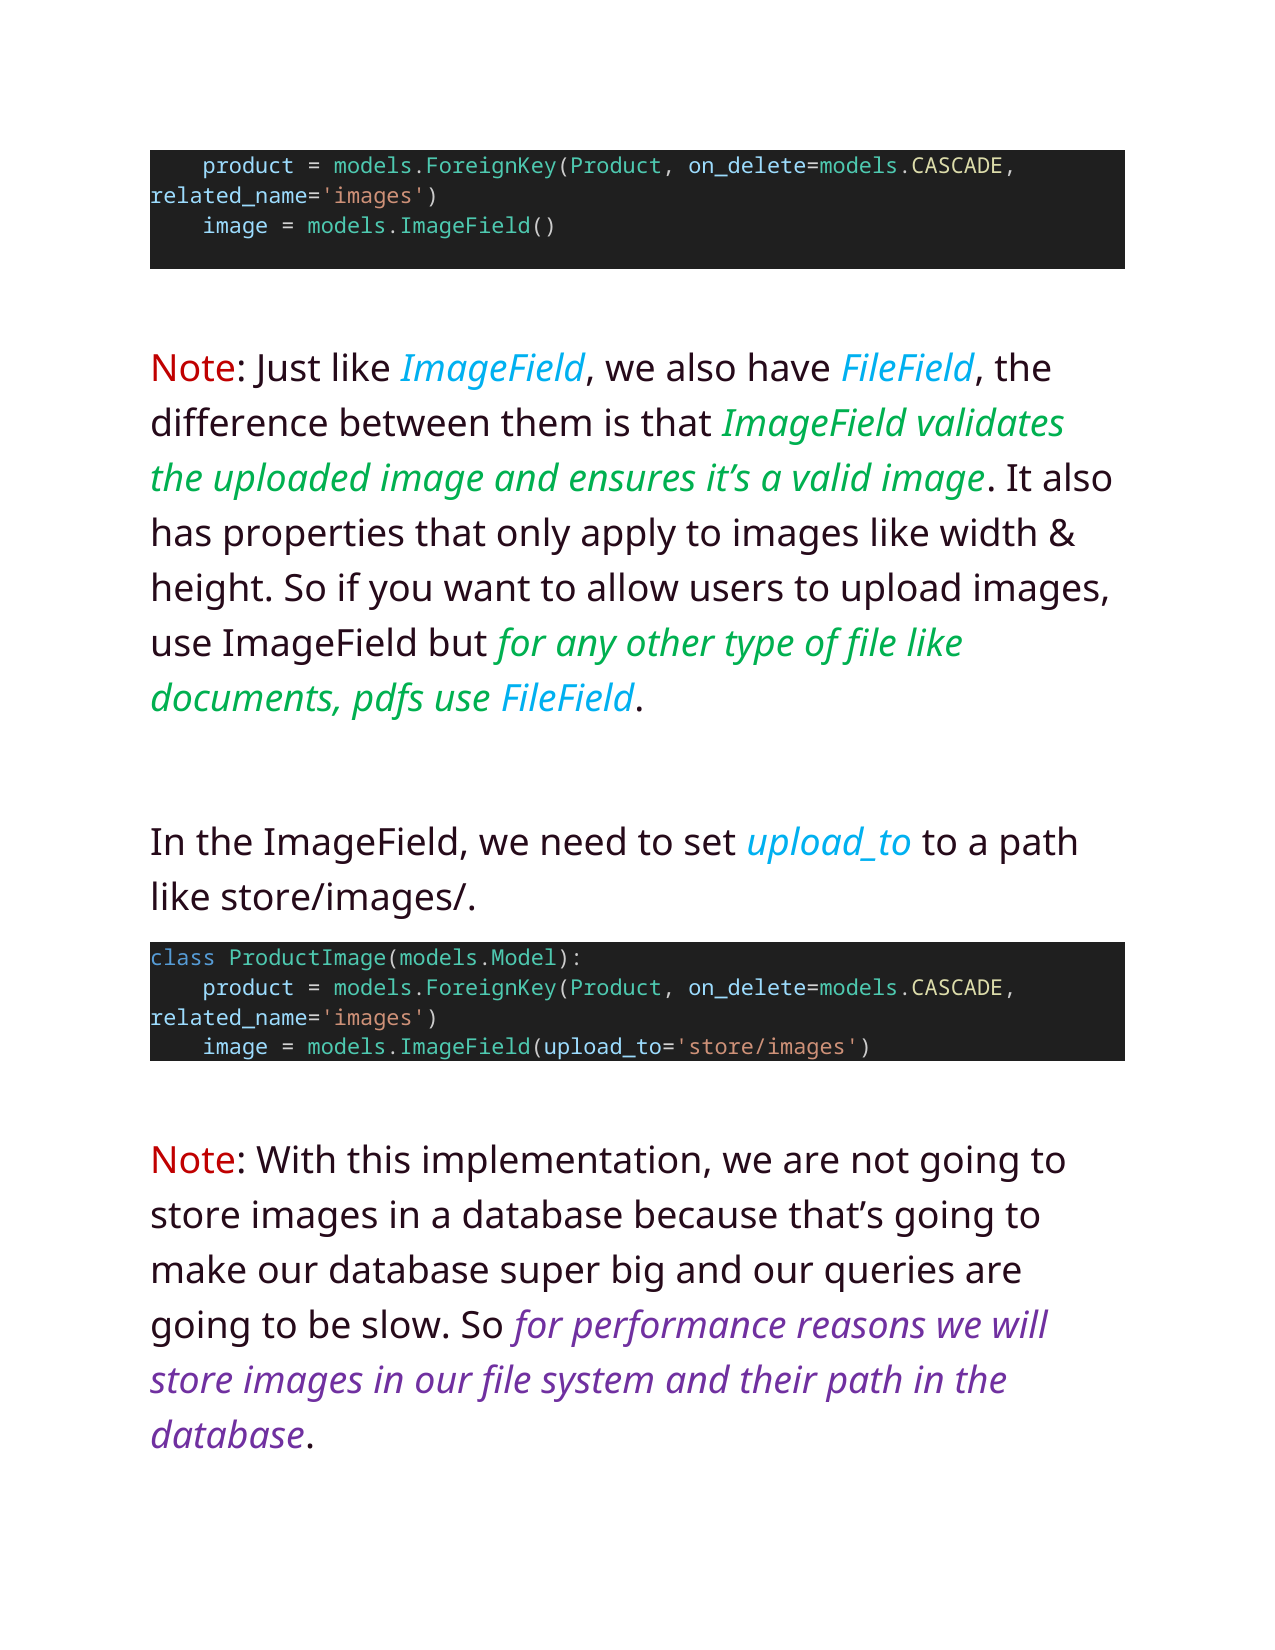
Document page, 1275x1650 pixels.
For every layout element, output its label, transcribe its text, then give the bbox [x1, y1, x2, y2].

text image = models.ImageField() [150, 209, 1125, 239]
text Note: With this implementation, we are not going to store images in a database because that’s going to make our database super big and our queries are going to be slow. So for performance reasons we will store images in our file system and their path in the database. [150, 1133, 1125, 1459]
text image = models.ImageField(upload_to='store/images') [150, 1031, 1125, 1061]
text class ProductImage(models.Model): [150, 942, 1125, 972]
text product = models.ForeignKey(Product, on_delete=models.CASCADE, related_name='images') [150, 150, 1125, 209]
text Note: Just like ImageField, we also have FileField, the difference between them is that ImageField validates the uploaded image and ensures it’s a valid image. It also has properties that only apply to images like width & height. So if you want to allow users to upload images, use ImageField but for any other type of file like documents, pdfs use FileField. [150, 341, 1125, 723]
text product = models.ForeignKey(Product, on_delete=models.CASCADE, related_name='images') [150, 972, 1125, 1031]
text In the ImageField, we need to set upload_to to a path like store/images/. [150, 815, 1125, 921]
